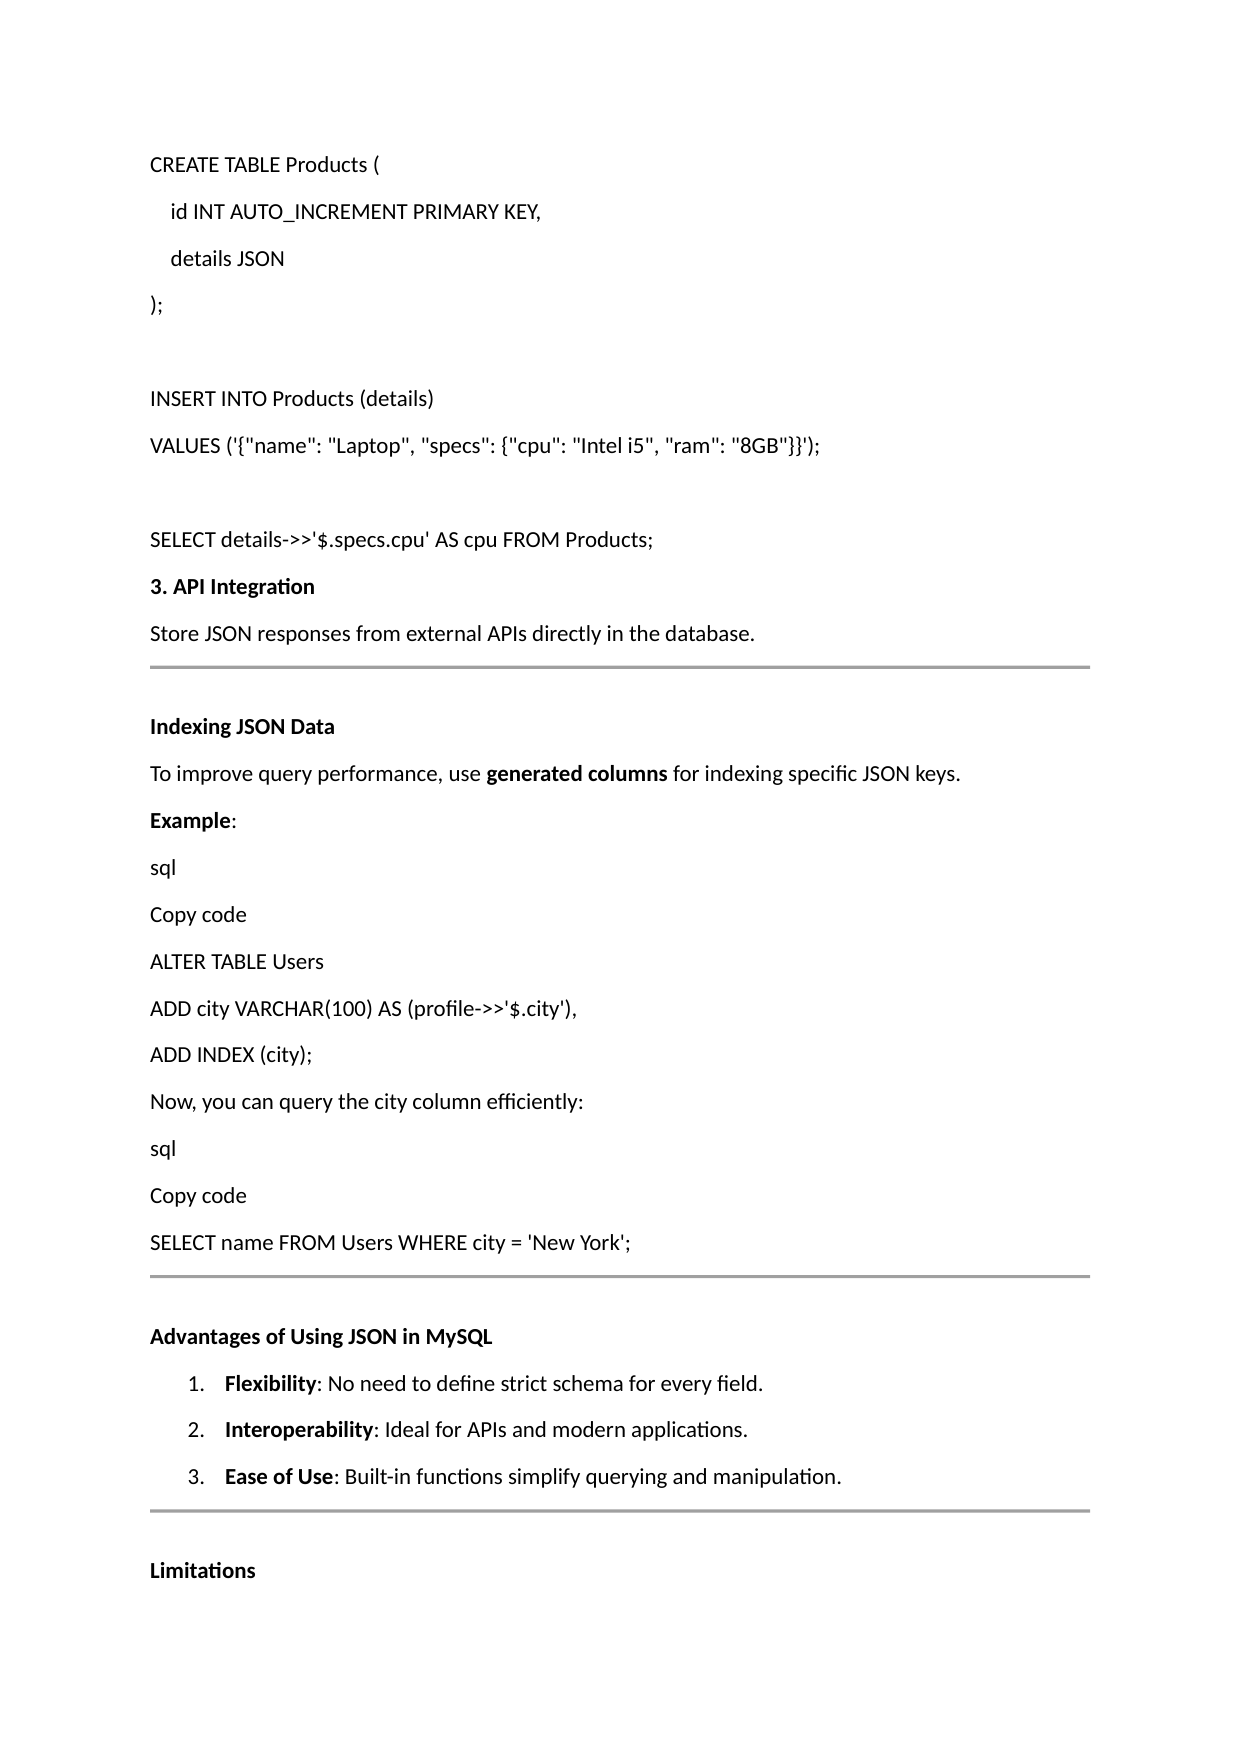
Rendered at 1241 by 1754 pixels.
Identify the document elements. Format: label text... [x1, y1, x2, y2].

text details JSON [150, 244, 1090, 272]
text SELECT details->>'$.specs.cpu' AS cpu FROM Products; [150, 525, 1090, 553]
text Now, you can query the city column efficiently: [150, 1087, 1090, 1116]
text Example: [150, 806, 1090, 834]
list Interoperability: Ideal for APIs and modern applications. [187, 1416, 1090, 1444]
text Store JSON responses from external APIs directly in the database. [150, 619, 1090, 647]
text CREATE TABLE Products ( [150, 150, 1090, 178]
list Flexibility: No need to define strict schema for every field. [187, 1369, 1090, 1397]
text Copy code [150, 900, 1090, 928]
text sql [150, 1134, 1090, 1162]
text sql [150, 853, 1090, 881]
text INSERT INTO Products (details) [150, 384, 1090, 412]
text ADD city VARCHAR(100) AS (profile->>'$.city'), [150, 994, 1090, 1022]
text id INT AUTO_INCREMENT PRIMARY KEY, [150, 197, 1090, 225]
text To improve query performance, use generated columns for indexing specific JSON keys. [150, 759, 1090, 787]
text VALUES ('{"name": "Laptop", "specs": {"cpu": "Intel i5", "ram": "8GB"}}'); [150, 431, 1090, 459]
text Copy code [150, 1181, 1090, 1209]
text ADD INDEX (city); [150, 1041, 1090, 1069]
text Advantages of Using JSON in MySQL [150, 1322, 1090, 1350]
text 3. API Integration [150, 572, 1090, 600]
text SELECT name FROM Users WHERE city = 'New York'; [150, 1228, 1090, 1256]
list Ease of Use: Built-in functions simplify querying and manipulation. [187, 1462, 1090, 1491]
text Limitations [150, 1556, 1090, 1584]
text ); [150, 291, 1090, 319]
text Indexing JSON Data [150, 712, 1090, 741]
text ALTER TABLE Users [150, 947, 1090, 975]
